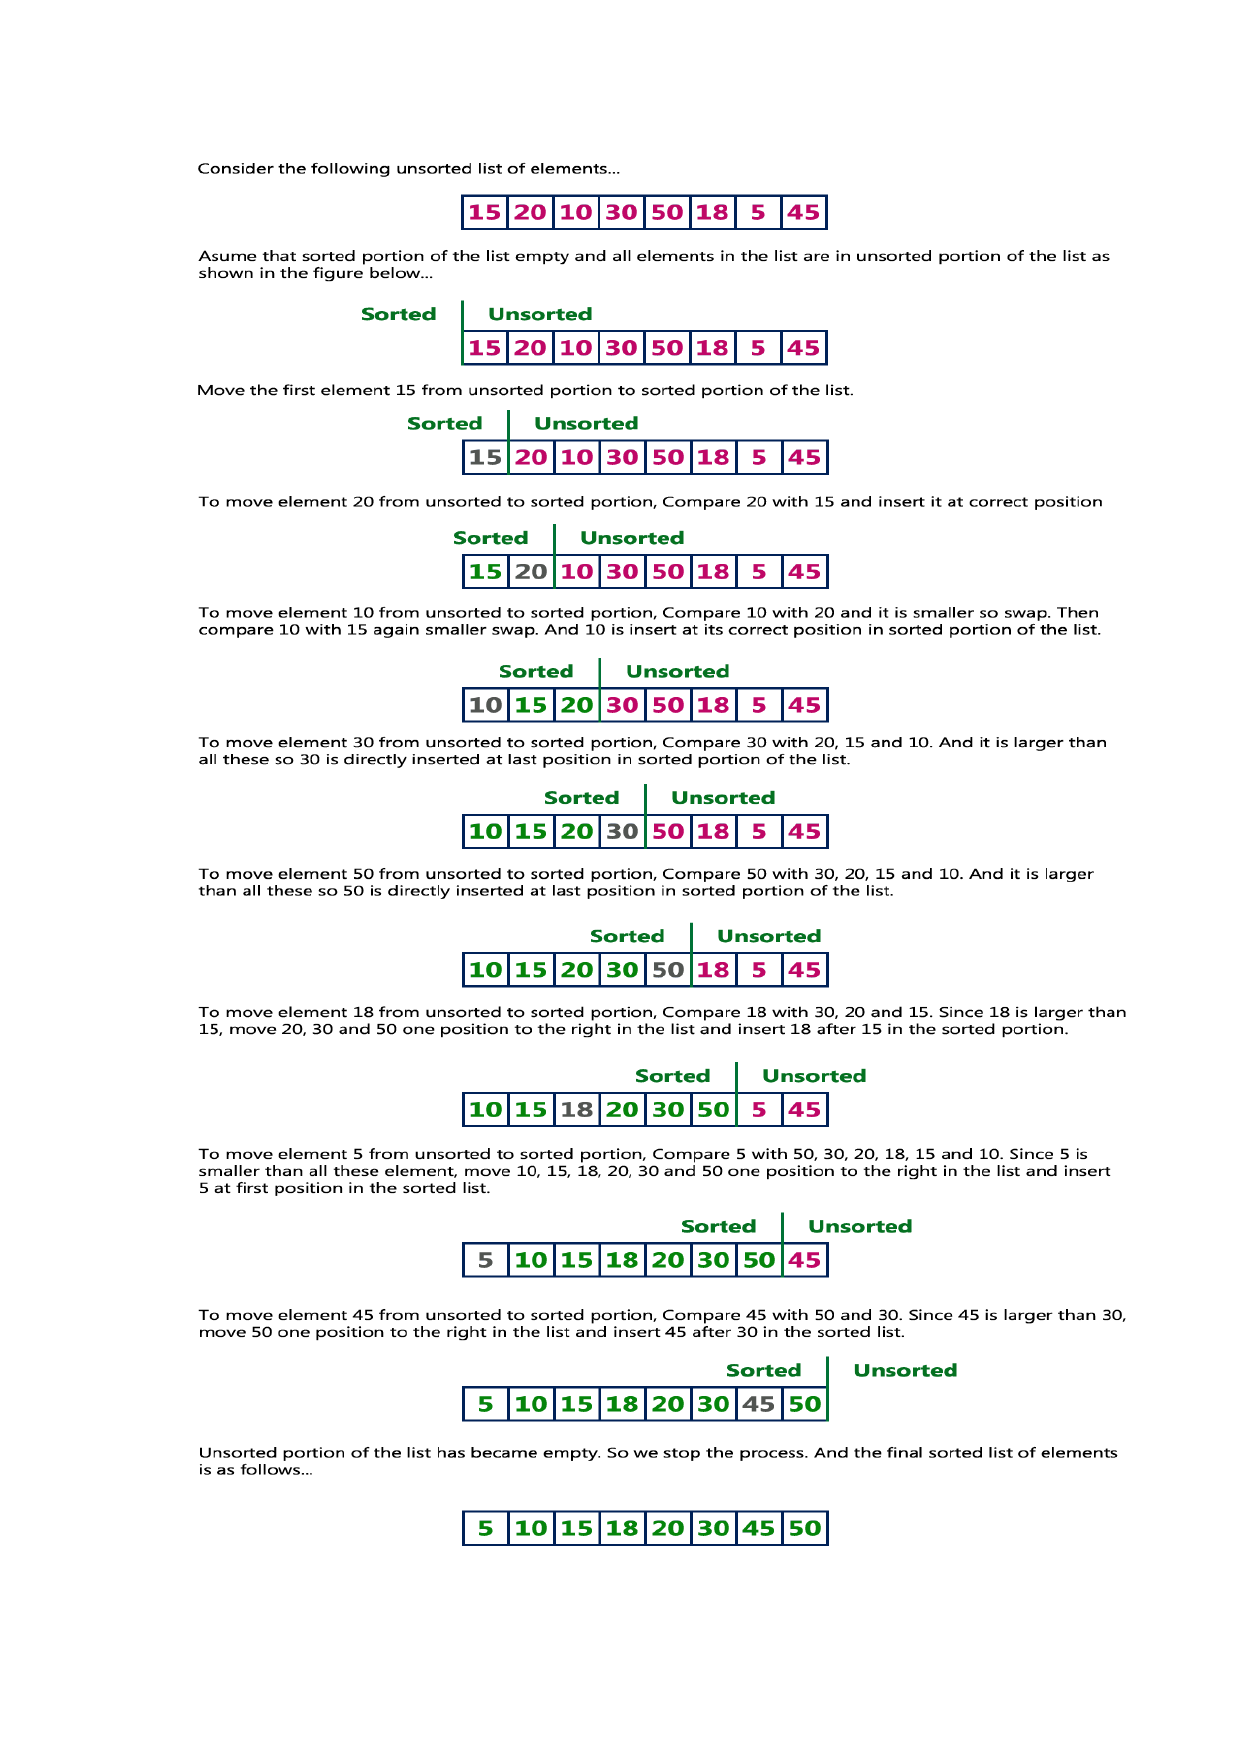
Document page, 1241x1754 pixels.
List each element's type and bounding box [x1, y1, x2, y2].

picture [150, 150, 1143, 1561]
